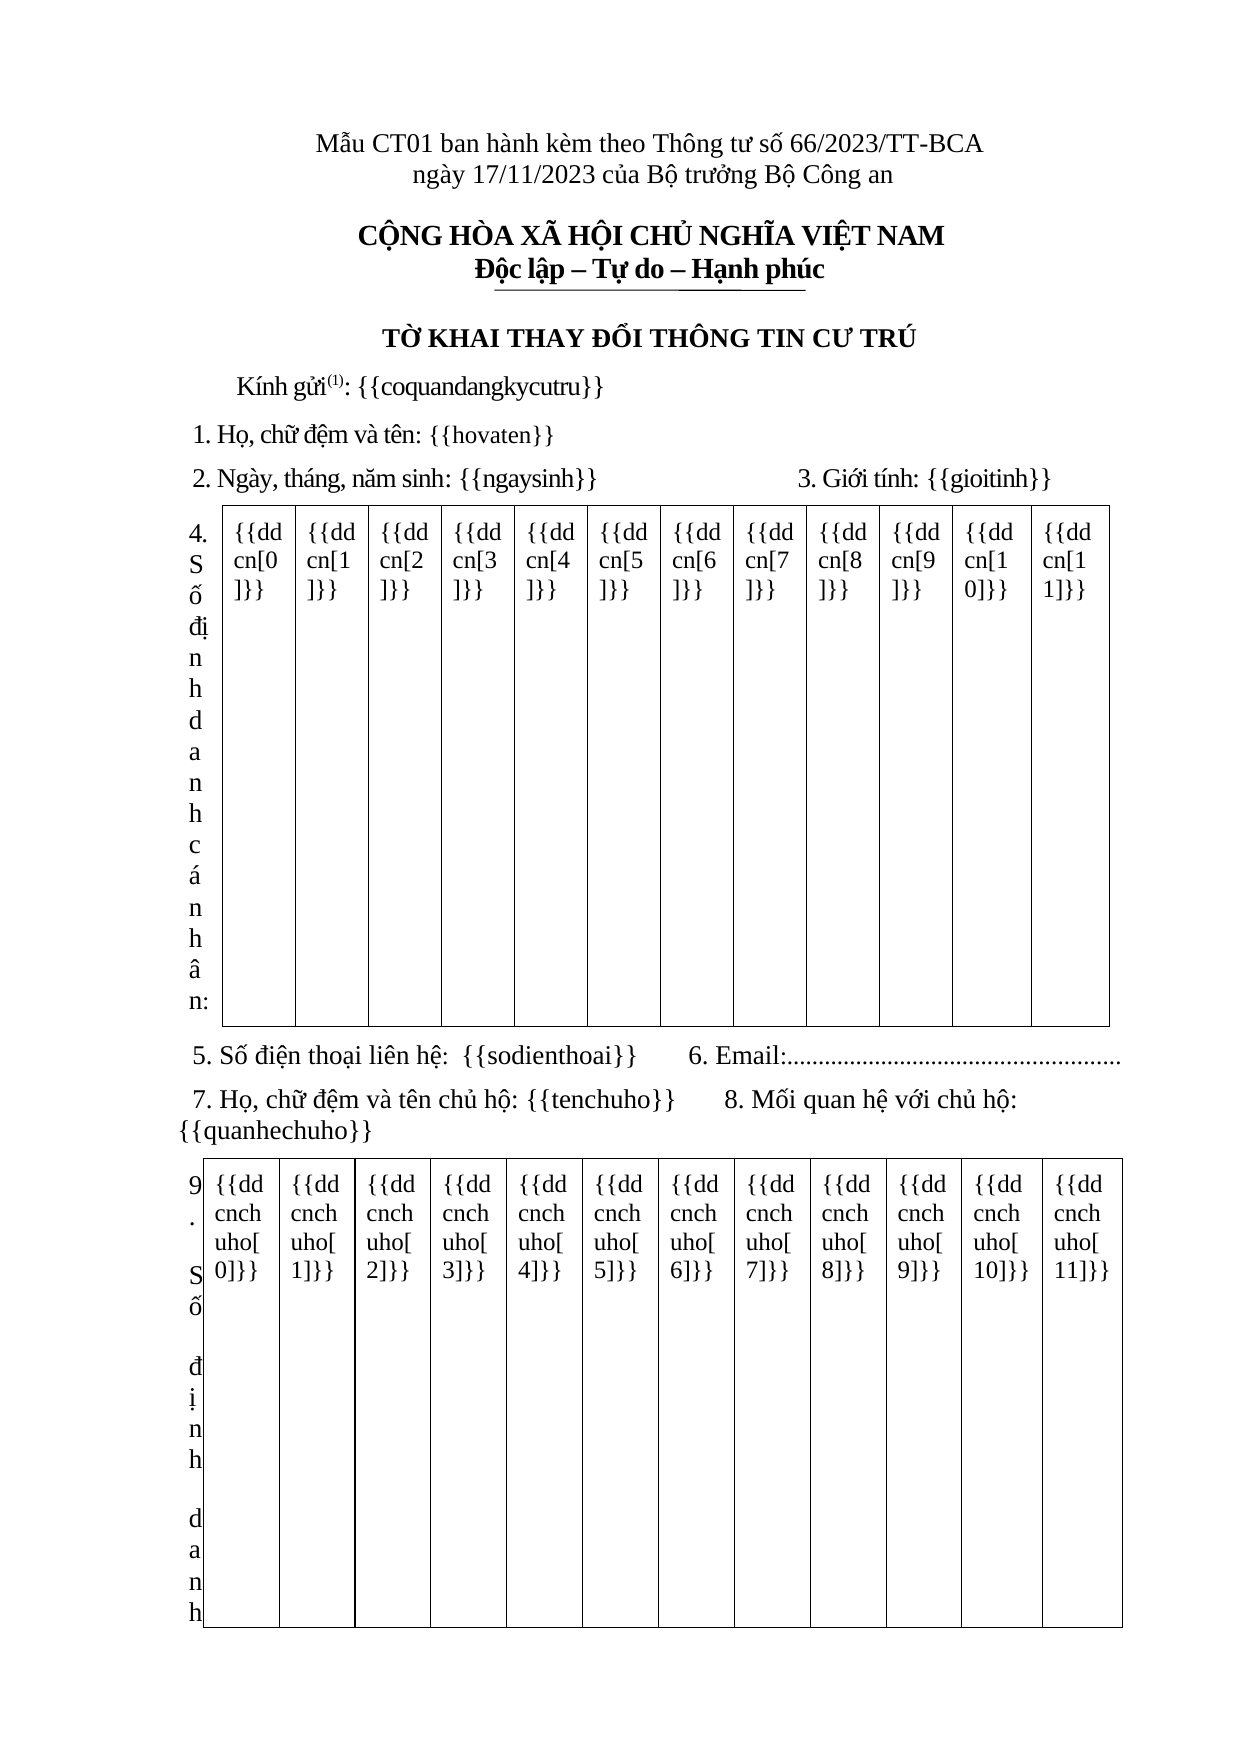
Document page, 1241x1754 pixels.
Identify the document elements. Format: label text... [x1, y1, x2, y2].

text 1. Họ, chữ đệm và tên: {{hovaten}} [177, 418, 1122, 449]
text 5. Số điện thoại liên hệ: {{sodienthoai}} 6. Email: [177, 1039, 1122, 1070]
text Mẫu CT01 ban hành kèm theo Thông tư số 66/2023/TT-BCA [177, 127, 1122, 158]
table_header {{ddcn[11]}} [1032, 506, 1109, 1026]
table_header {{ddcnchuho[9]}} [887, 1159, 961, 1627]
table_header {{ddcnchuho[10]}} [962, 1159, 1042, 1627]
table_header 4. Số định danh cá nhân: [177, 505, 222, 1026]
table_header {{ddcn[7]}} [734, 506, 806, 1026]
text ngày 17/11/2023 của Bộ trưởng Bộ Công an [177, 158, 1122, 189]
text 2. Ngày, tháng, năm sinh: {{ngaysinh}} 3. Giới tính: {{gioitinh}} [192, 462, 1122, 493]
table_header {{ddcnchuho[1]}} [280, 1159, 354, 1627]
table_header {{ddcnchuho[8]}} [811, 1159, 886, 1627]
table_header {{ddcn[5]}} [588, 506, 660, 1026]
table_header {{ddcn[0]}} [223, 506, 295, 1026]
table_header {{ddcn[4]}} [515, 506, 587, 1026]
table_header {{ddcn[10]}} [953, 506, 1031, 1026]
table_header {{ddcnchuho[11]}} [1043, 1159, 1122, 1627]
text CỘNG HÒA XÃ HỘI CHỦ NGHĨA VIỆT NAM [177, 218, 1122, 251]
table_header {{ddcnchuho[5]}} [583, 1159, 658, 1627]
table_header {{ddcnchuho[2]}} [356, 1159, 430, 1627]
table_header {{ddcn[3]}} [442, 506, 514, 1026]
text Độc lập – Tự do – Hạnh phúc [177, 251, 1122, 285]
table_header {{ddcn[1]}} [296, 506, 368, 1026]
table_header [177, 1158, 203, 1627]
text TỜ KHAI THAY ĐỔI THÔNG TIN CƯ TRÚ [177, 322, 1122, 354]
text 7. Họ, chữ đệm và tên chủ hộ: {{tenchuho}} 8. Mối quan hệ với chủ hộ: {{quanhechuho}} [177, 1083, 1122, 1145]
text Kính gửi(1): {{coquandangkycutru}} [177, 370, 1122, 401]
table_header {{ddcnchuho[0]}} [204, 1159, 279, 1627]
table_header {{ddcnchuho[4]}} [507, 1159, 582, 1627]
table_header {{ddcnchuho[7]}} [735, 1159, 810, 1627]
table_header {{ddcn[8]}} [807, 506, 879, 1026]
table_header {{ddcnchuho[3]}} [431, 1159, 506, 1627]
table_header {{ddcn[6]}} [661, 506, 733, 1026]
table_header {{ddcnchuho[6]}} [659, 1159, 734, 1627]
table_header {{ddcn[2]}} [369, 506, 441, 1026]
table_header {{ddcn[9]}} [880, 506, 952, 1026]
